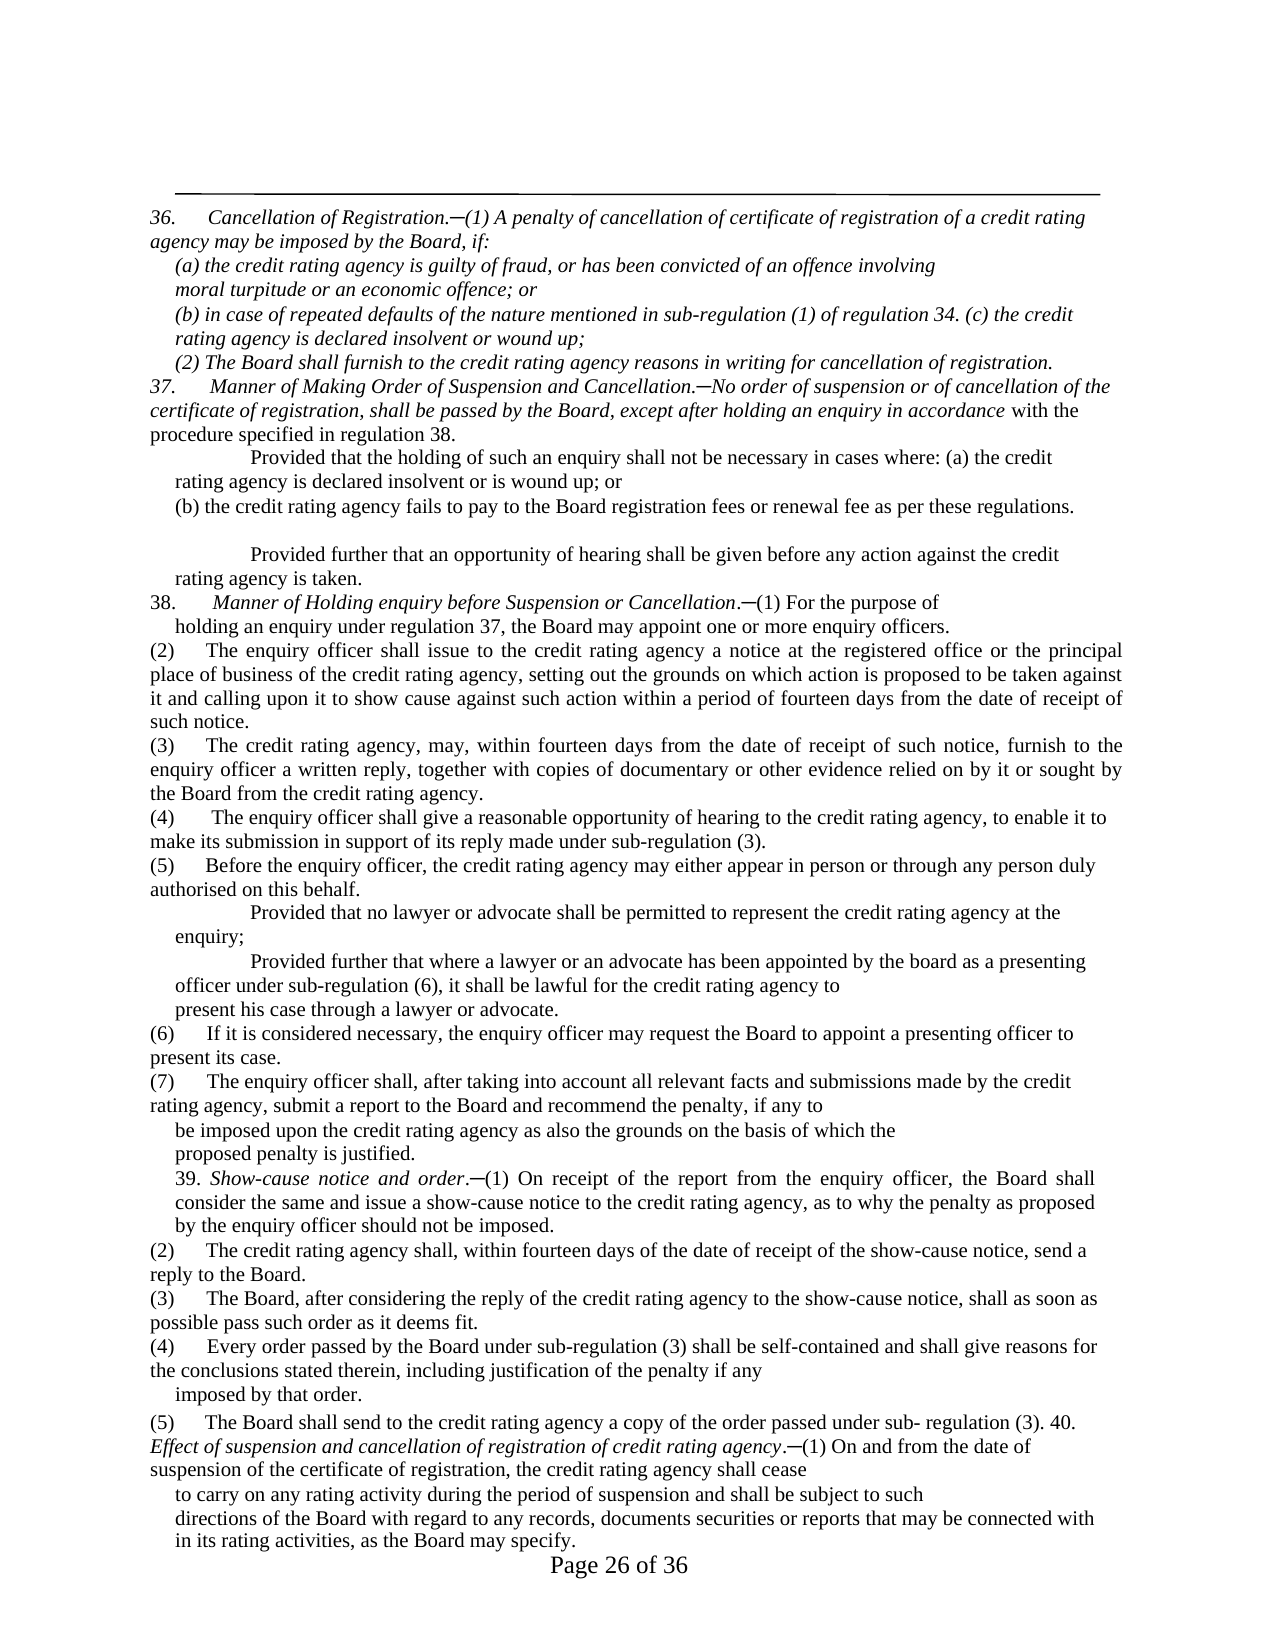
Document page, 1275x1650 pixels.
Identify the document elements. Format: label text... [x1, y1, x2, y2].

list The Board, after considering the reply of the credit rating agency to the show-cause notice, shall as soon as possible pass such order as it deems fit. [150, 1287, 1125, 1334]
text present his case through a lawyer or advocate. [175, 997, 1125, 1021]
list If it is considered necessary, the enquiry officer may request the Board to appoint a presenting officer to present its case. [150, 1022, 1125, 1069]
text Provided further that where a lawyer or an advocate has been appointed by the board as a presenting officer under sub-regulation (6), it shall be lawful for the credit rating agency to [175, 949, 1098, 997]
text to carry on any rating activity during the period of suspension and shall be subject to such [175, 1482, 1125, 1506]
list Before the enquiry officer, the credit rating agency may either appear in person or through any person duly authorised on this behalf. [150, 853, 1125, 901]
text directions of the Board with regard to any records, documents securities or reports that may be connected with [175, 1506, 1125, 1530]
text enquiry; [175, 924, 1125, 948]
text (2) The Board shall furnish to the credit rating agency reasons in writing for cancellation of registration. [175, 350, 1125, 374]
text (b) the credit rating agency fails to pay to the Board registration fees or renewal fee as per these regulations. [175, 494, 1096, 518]
list The enquiry officer shall issue to the credit rating agency a notice at the registered office or the principal place of business of the credit rating agency, setting out the grounds on which action is proposed to be taken against it and calling upon it to show cause against such action within a period of fourteen days from the date of receipt of such notice. [150, 639, 1125, 733]
list Cancellation of Registration.─(1) A penalty of cancellation of certificate of registration of a credit rating agency may be imposed by the Board, if: [150, 206, 1125, 253]
list The Board shall send to the credit rating agency a copy of the order passed under sub- regulation (3). 40. Effect of suspension and cancellation of registration of credit rating agency.─(1) On and from the date of suspension of the certificate of registration, the credit rating agency shall cease [150, 1411, 1125, 1481]
text Page 26 of 36 [150, 1552, 1087, 1578]
text (b) in case of repeated defaults of the nature mentioned in sub-regulation (1) of regulation 34. (c) the credit rating agency is declared insolvent or wound up; [175, 302, 1096, 349]
list The enquiry officer shall give a reasonable opportunity of hearing to the credit rating agency, to enable it to make its submission in support of its reply made under sub-regulation (3). [150, 806, 1125, 853]
list Manner of Making Order of Suspension and Cancellation.─No order of suspension or of cancellation of the certificate of registration, shall be passed by the Board, except after holding an enquiry in accordance with the procedure specified in regulation 38. [150, 375, 1125, 446]
text (a) the credit rating agency is guilty of fraud, or has been convicted of an offence involving moral turpitude or an economic offence; or [175, 254, 969, 301]
text holding an enquiry under regulation 37, the Board may appoint one or more enquiry officers. [175, 614, 1125, 638]
text be imposed upon the credit rating agency as also the grounds on the basis of which the proposed penalty is justified. [175, 1118, 973, 1165]
list Every order passed by the Board under sub-regulation (3) shall be self-contained and shall give reasons for the conclusions stated therein, including justification of the penalty if any [150, 1335, 1125, 1382]
list The enquiry officer shall, after taking into account all relevant facts and submissions made by the credit rating agency, submit a report to the Board and recommend the penalty, if any to [150, 1070, 1125, 1117]
text imposed by that order. [175, 1382, 1125, 1406]
text Provided that the holding of such an enquiry shall not be necessary in cases where: (a) the credit rating agency is declared insolvent or is wound up; or [175, 446, 1096, 493]
list The credit rating agency, may, within fourteen days from the date of receipt of such notice, furnish to the enquiry officer a written reply, together with copies of documentary or other evidence relied on by it or sought by the Board from the credit rating agency. [150, 734, 1125, 805]
text 39. Show-cause notice and order.─(1) On receipt of the report from the enquiry officer, the Board shall consider the same and issue a show-cause notice to the credit rating agency, as to why the penalty as proposed by the enquiry officer should not be imposed. [175, 1166, 1096, 1237]
text in its rating activities, as the Board may specify. [175, 1530, 1125, 1552]
list The credit rating agency shall, within fourteen days of the date of receipt of the show-cause notice, send a reply to the Board. [150, 1238, 1125, 1286]
list Manner of Holding enquiry before Suspension or Cancellation.─(1) For the purpose of [150, 590, 1125, 614]
text Provided further that an opportunity of hearing shall be given before any action against the credit rating agency is taken. [175, 542, 1096, 589]
text Provided that no lawyer or advocate shall be permitted to represent the credit rating agency at the [250, 901, 1125, 924]
